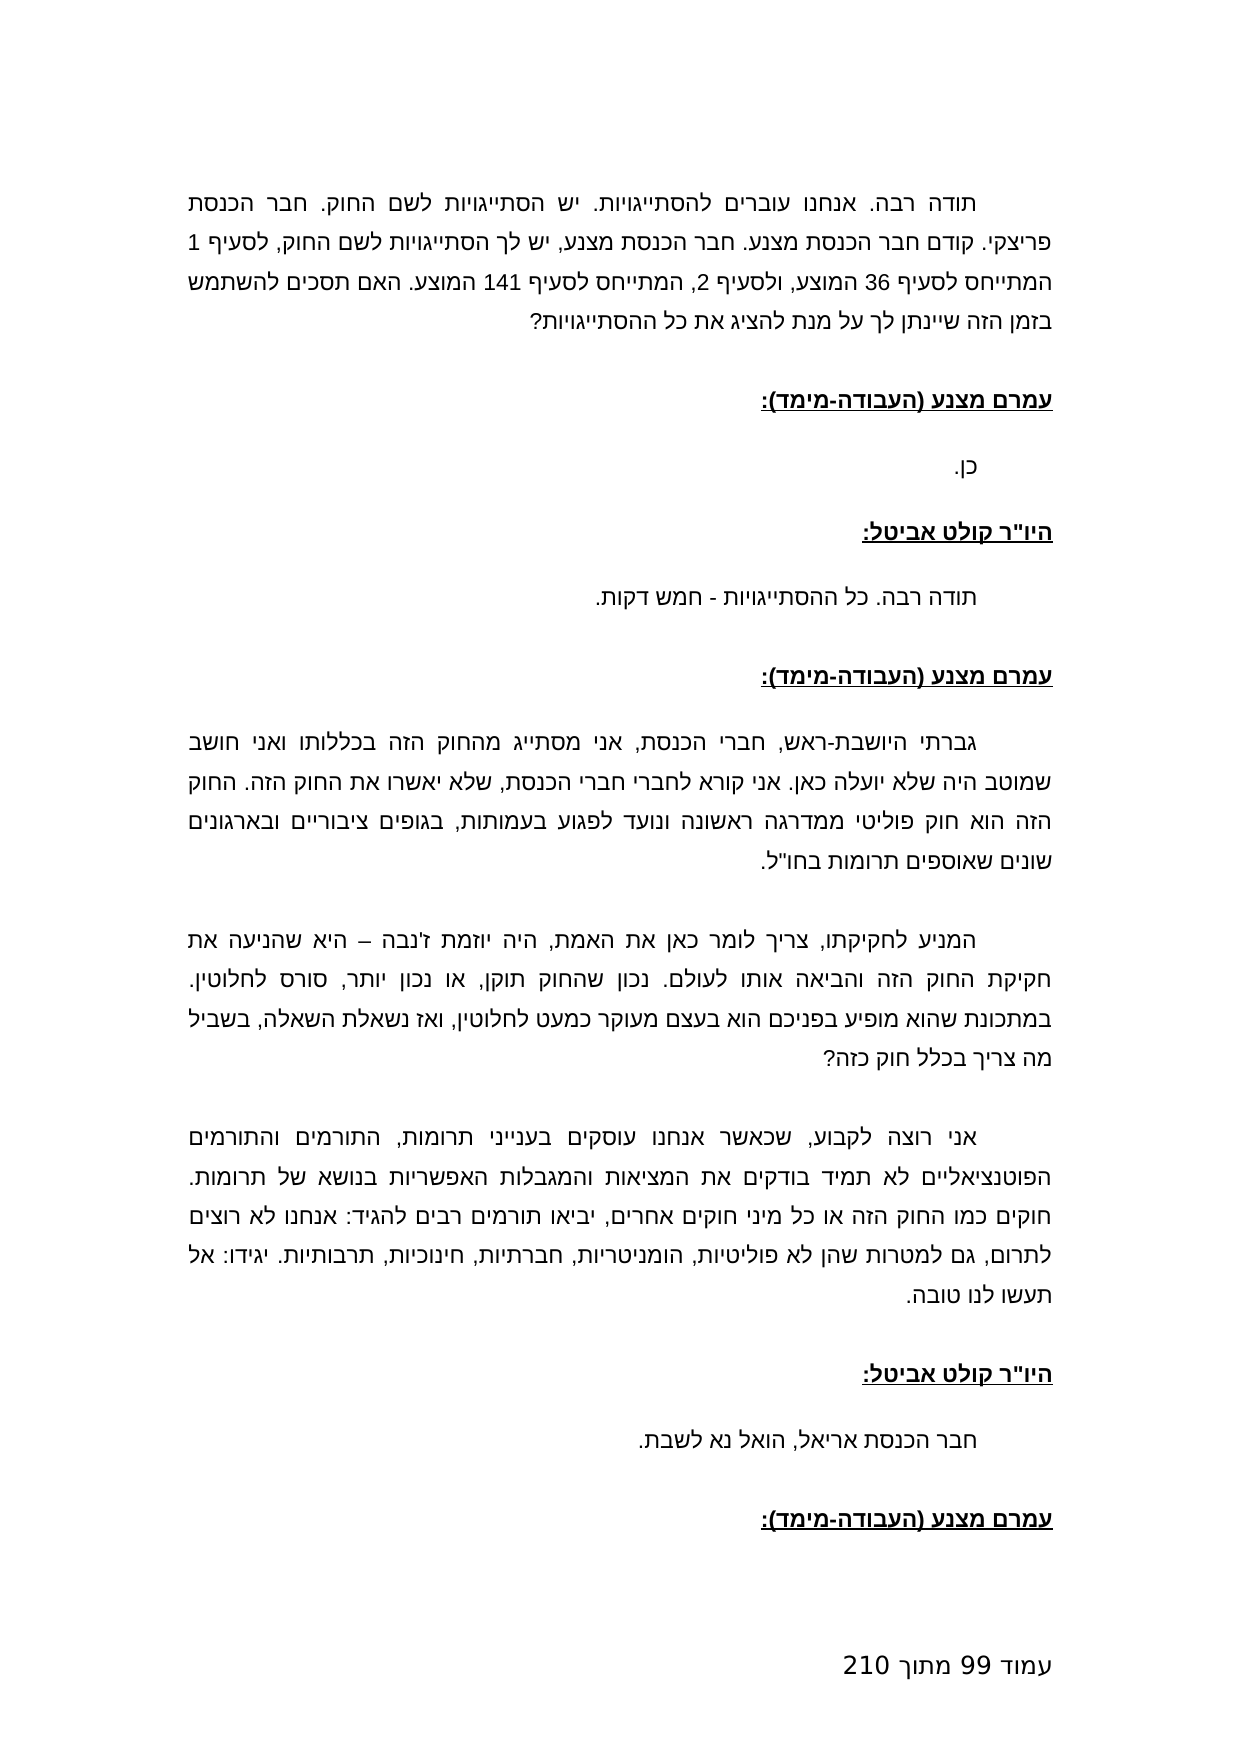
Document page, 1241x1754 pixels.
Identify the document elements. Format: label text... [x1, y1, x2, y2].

text אני רוצה לקבוע, שכאשר אנחנו עוסקים בענייני תרומות, התורמים והתורמים הפוטנציאליים לא תמיד בודקים את המציאות והמגבלות האפשריות בנושא של תרומות. חוקים כמו החוק הזה או כל מיני חוקים אחרים, יביאו תורמים רבים להגיד: אנחנו לא רוצים לתרום, גם למטרות שהן לא פוליטיות, הומניטריות, חברתיות, חינוכיות, תרבותיות. יגידו: אל תעשו לנו טובה. [187, 1124, 1053, 1308]
text היו"ר קולט אביטל: [187, 1361, 1053, 1387]
text היו"ר קולט אביטל: [187, 518, 1053, 545]
text עמרם מצנע (העבודה-מימד): [187, 1506, 1053, 1532]
text תודה רבה. אנחנו עוברים להסתייגויות. יש הסתייגויות לשם החוק. חבר הכנסת פריצקי. קודם חבר הכנסת מצנע. חבר הכנסת מצנע, יש לך הסתייגויות לשם החוק, לסעיף 1 המתייחס לסעיף 36 המוצע, ולסעיף 2, המתייחס לסעיף 141 המוצע. האם תסכים להשתמש בזמן הזה שיינתן לך על מנת להציג את כל ההסתייגויות? [187, 189, 1053, 334]
text המניע לחקיקתו, צריך לומר כאן את האמת, היה יוזמת ז'נבה – היא שהניעה את חקיקת החוק הזה והביאה אותו לעולם. נכון שהחוק תוקן, או נכון יותר, סורס לחלוטין. במתכונת שהוא מופיע בפניכם הוא בעצם מעוקר כמעט לחלוטין, ואז נשאלת השאלה, בשביל מה צריך בכלל חוק כזה? [187, 927, 1053, 1071]
text עמרם מצנע (העבודה-מימד): [187, 663, 1053, 690]
text כן. [187, 453, 1053, 479]
text גברתי היושבת-ראש, חברי הכנסת, אני מסתייג מהחוק הזה בכללותו ואני חושב שמוטב היה שלא יועלה כאן. אני קורא לחברי חברי הכנסת, שלא יאשרו את החוק הזה. החוק הזה הוא חוק פוליטי ממדרגה ראשונה ונועד לפגוע בעמותות, בגופים ציבוריים ובארגונים שונים שאוספים תרומות בחו"ל. [187, 729, 1053, 874]
text עמרם מצנע (העבודה-מימד): [187, 387, 1053, 413]
text חבר הכנסת אריאל, הואל נא לשבת. [187, 1427, 1053, 1453]
text תודה רבה. כל ההסתייגויות - חמש דקות. [187, 584, 1053, 611]
